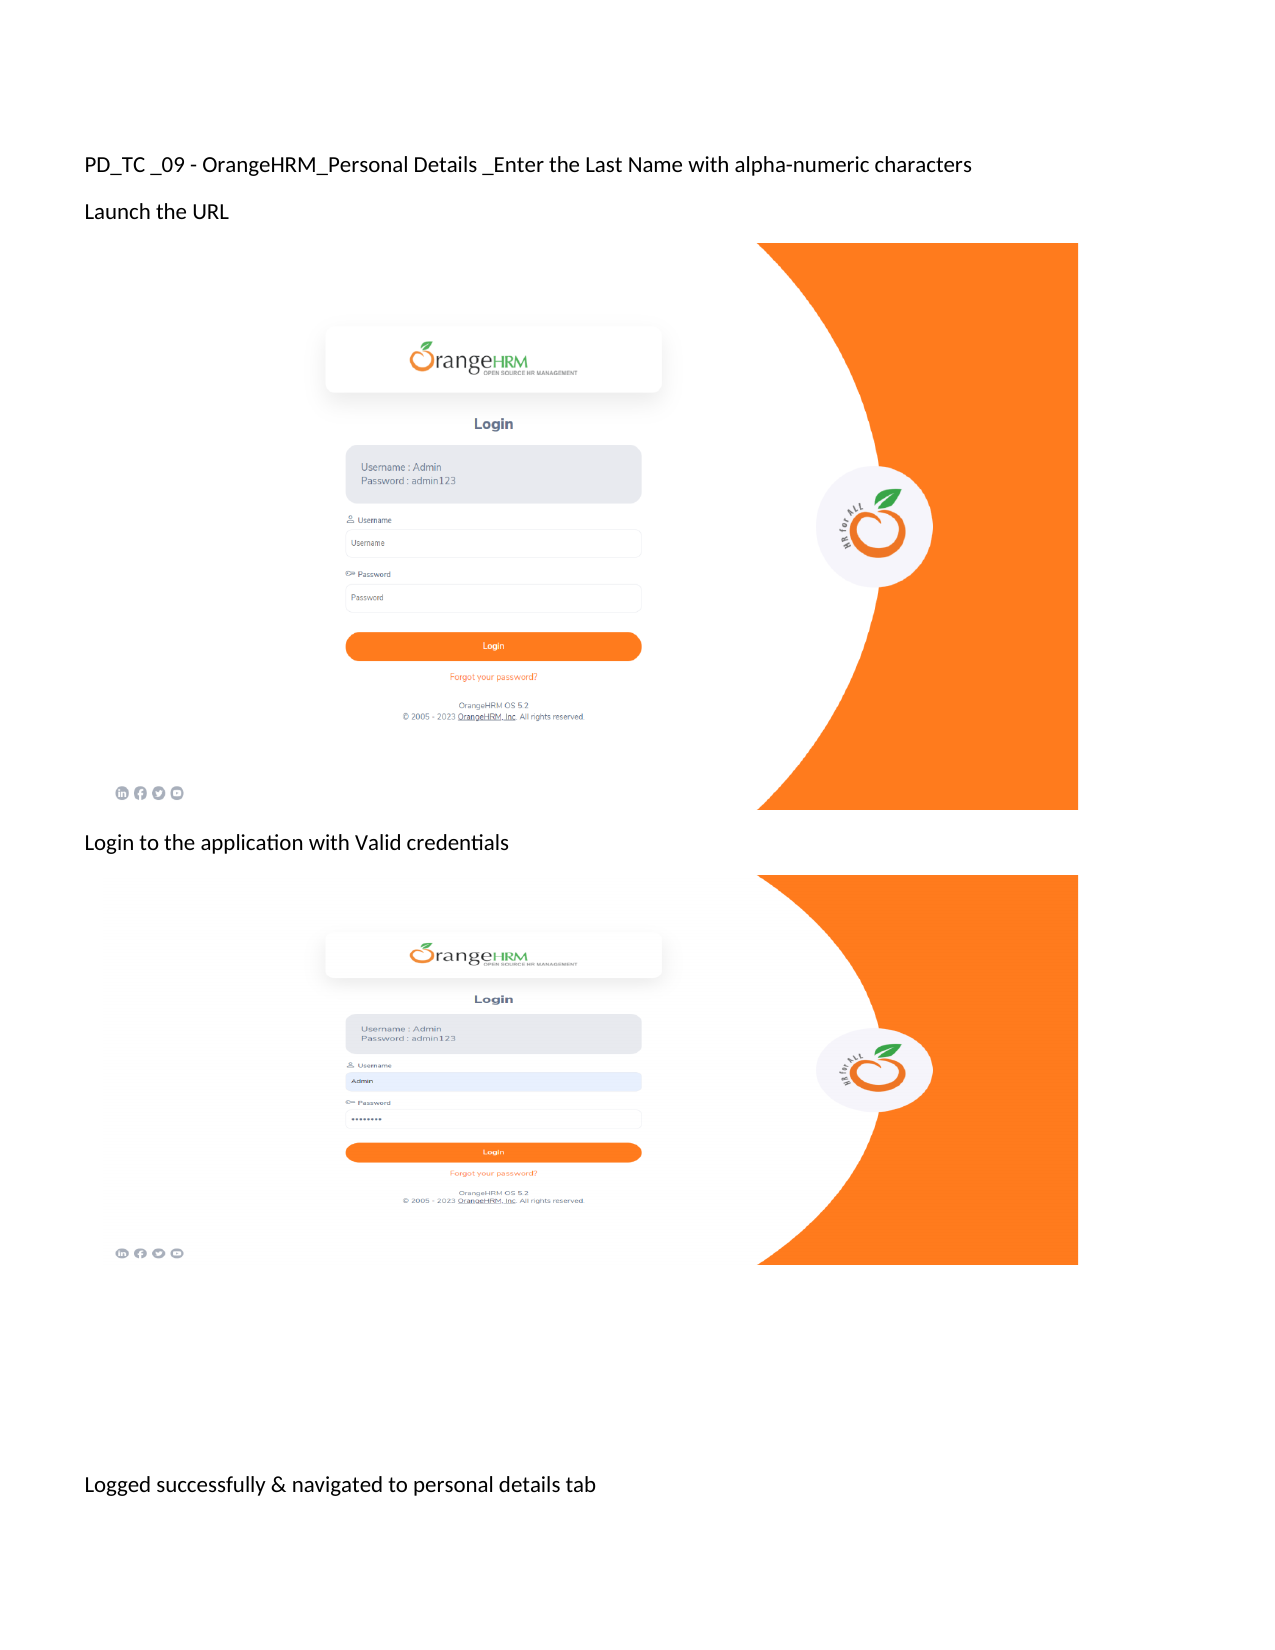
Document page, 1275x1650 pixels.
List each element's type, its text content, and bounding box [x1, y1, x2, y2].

text Launch the URL [84, 197, 1200, 225]
text Logged successfully & navigated to personal details tab [84, 1471, 1200, 1498]
text PD_TC _09 - OrangeHRM_Personal Details _Enter the Last Name with alpha-numeric characters [84, 150, 1200, 178]
text Login to the application with Valid credentials [84, 828, 1200, 856]
